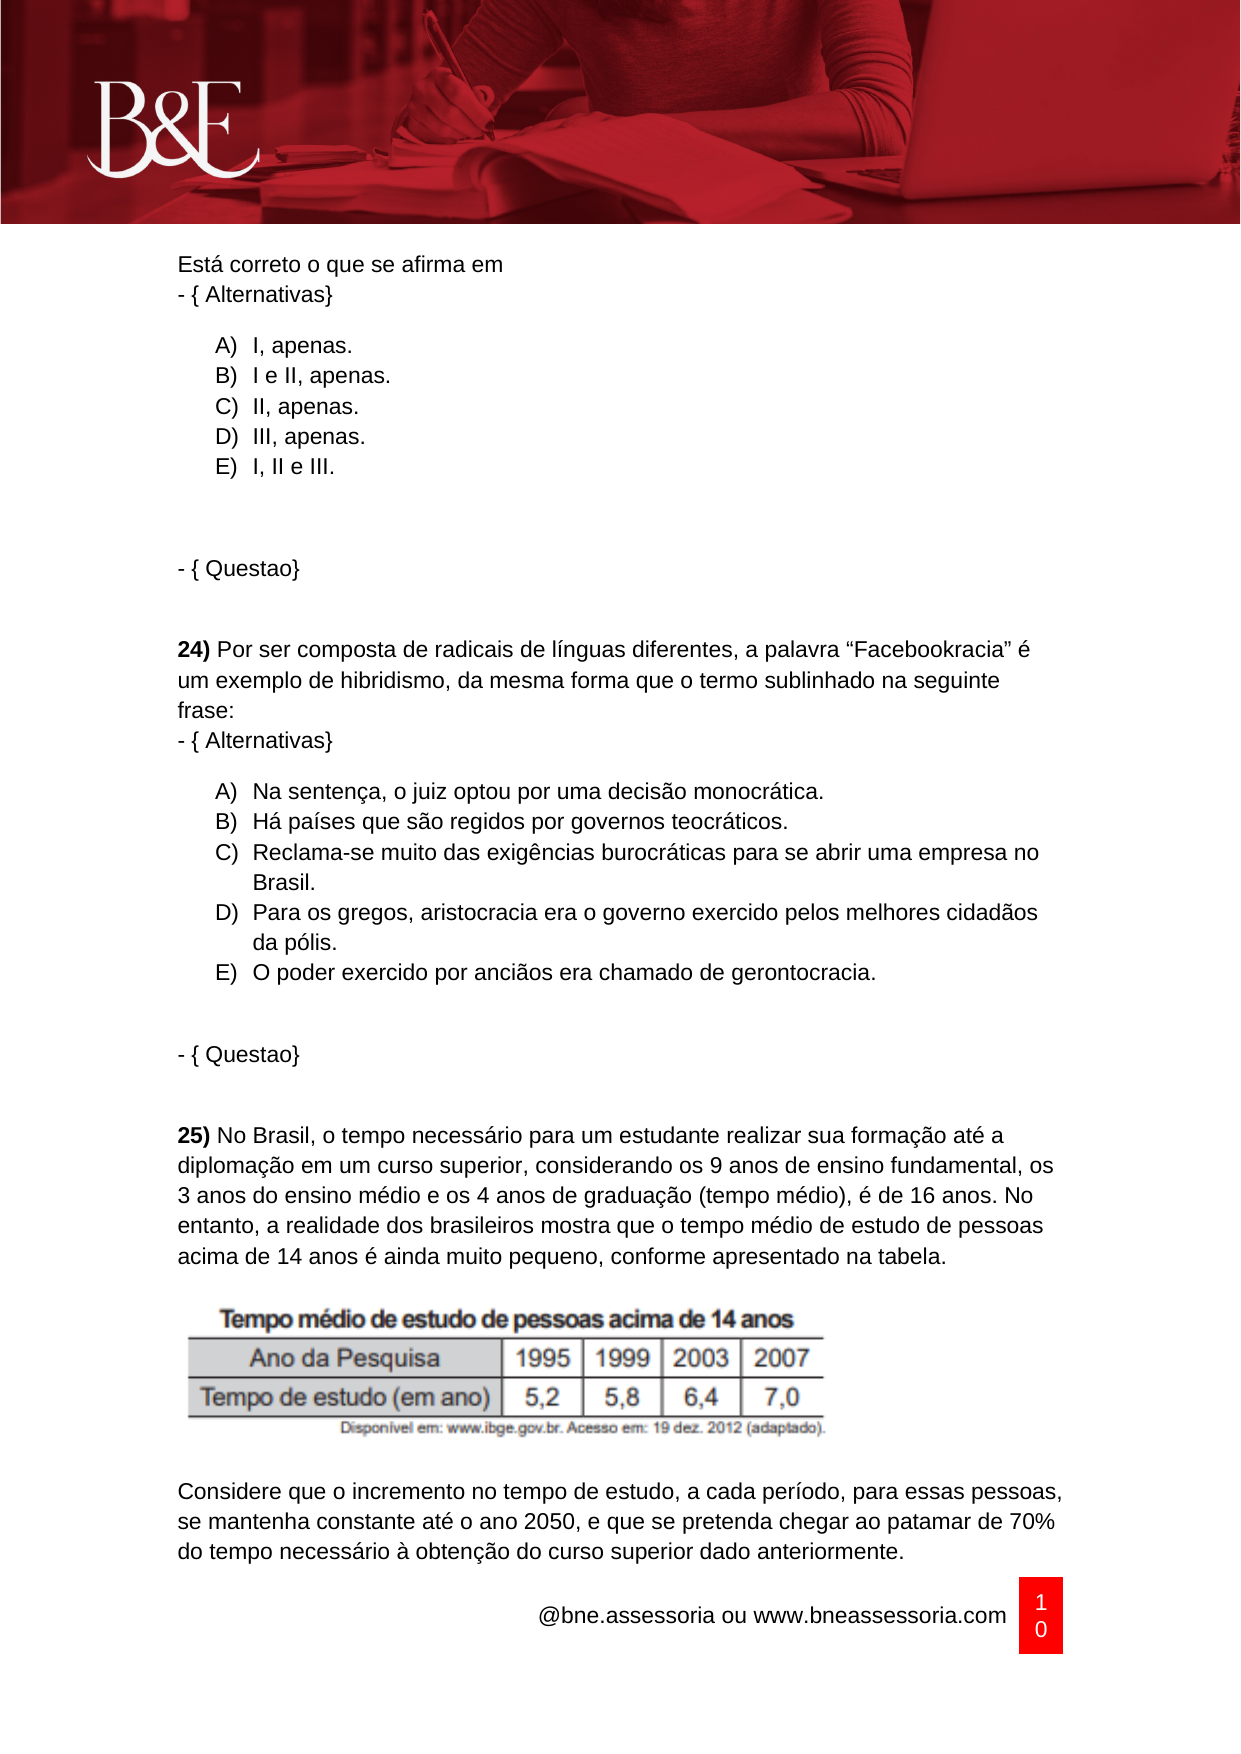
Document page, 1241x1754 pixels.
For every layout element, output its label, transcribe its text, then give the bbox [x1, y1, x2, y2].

list II, apenas. [215, 393, 1063, 419]
text Considere que o incremento no tempo de estudo, a cada período, para essas pessoas, se mantenha constante até o ano 2050, e que se pretenda chegar ao patamar de 70% do tempo necessário à obtenção do curso superior dado anteriormente. [177, 1478, 1063, 1564]
list O poder exercido por anciãos era chamado de gerontocracia. [215, 959, 1063, 986]
picture [0, 0, 1241, 224]
list I, apenas. [215, 332, 1063, 359]
list Está correto o que se afirma em [177, 251, 1063, 277]
list Reclama-se muito das exigências burocráticas para se abrir uma empresa no Brasil. [215, 838, 1063, 895]
list I e II, apenas. [215, 362, 1063, 389]
text - { Alternativas} [177, 281, 1063, 308]
list Há países que são regidos por governos teocráticos. [215, 808, 1063, 835]
text 25) No Brasil, o tempo necessário para um estudante realizar sua formação até a diplomação em um curso superior, considerando os 9 anos de ensino fundamental, os 3 anos do ensino médio e os 4 anos de graduação (tempo médio), é de 16 anos. No entanto, a realidade dos brasileiros mostra que o tempo médio de estudo de pessoas acima de 14 anos é ainda muito pequeno, conforme apresentado na tabela. [177, 1122, 1063, 1269]
list Para os gregos, aristocracia era o governo exercido pelos melhores cidadãos da pólis. [215, 899, 1063, 956]
list III, apenas. [215, 423, 1063, 449]
text - { Alternativas} [177, 727, 1063, 753]
list I, II e III. [215, 453, 1063, 479]
text - { Questao} [177, 1041, 1063, 1067]
list Na sentença, o juiz optou por uma decisão monocrática. [215, 778, 1063, 804]
text - { Questao} [177, 555, 1063, 582]
picture [177, 1293, 849, 1453]
text 24) Por ser composta de radicais de línguas diferentes, a palavra “Facebookracia” é um exemplo de hibridismo, da mesma forma que o termo sublinhado na seguinte frase: [177, 636, 1063, 723]
